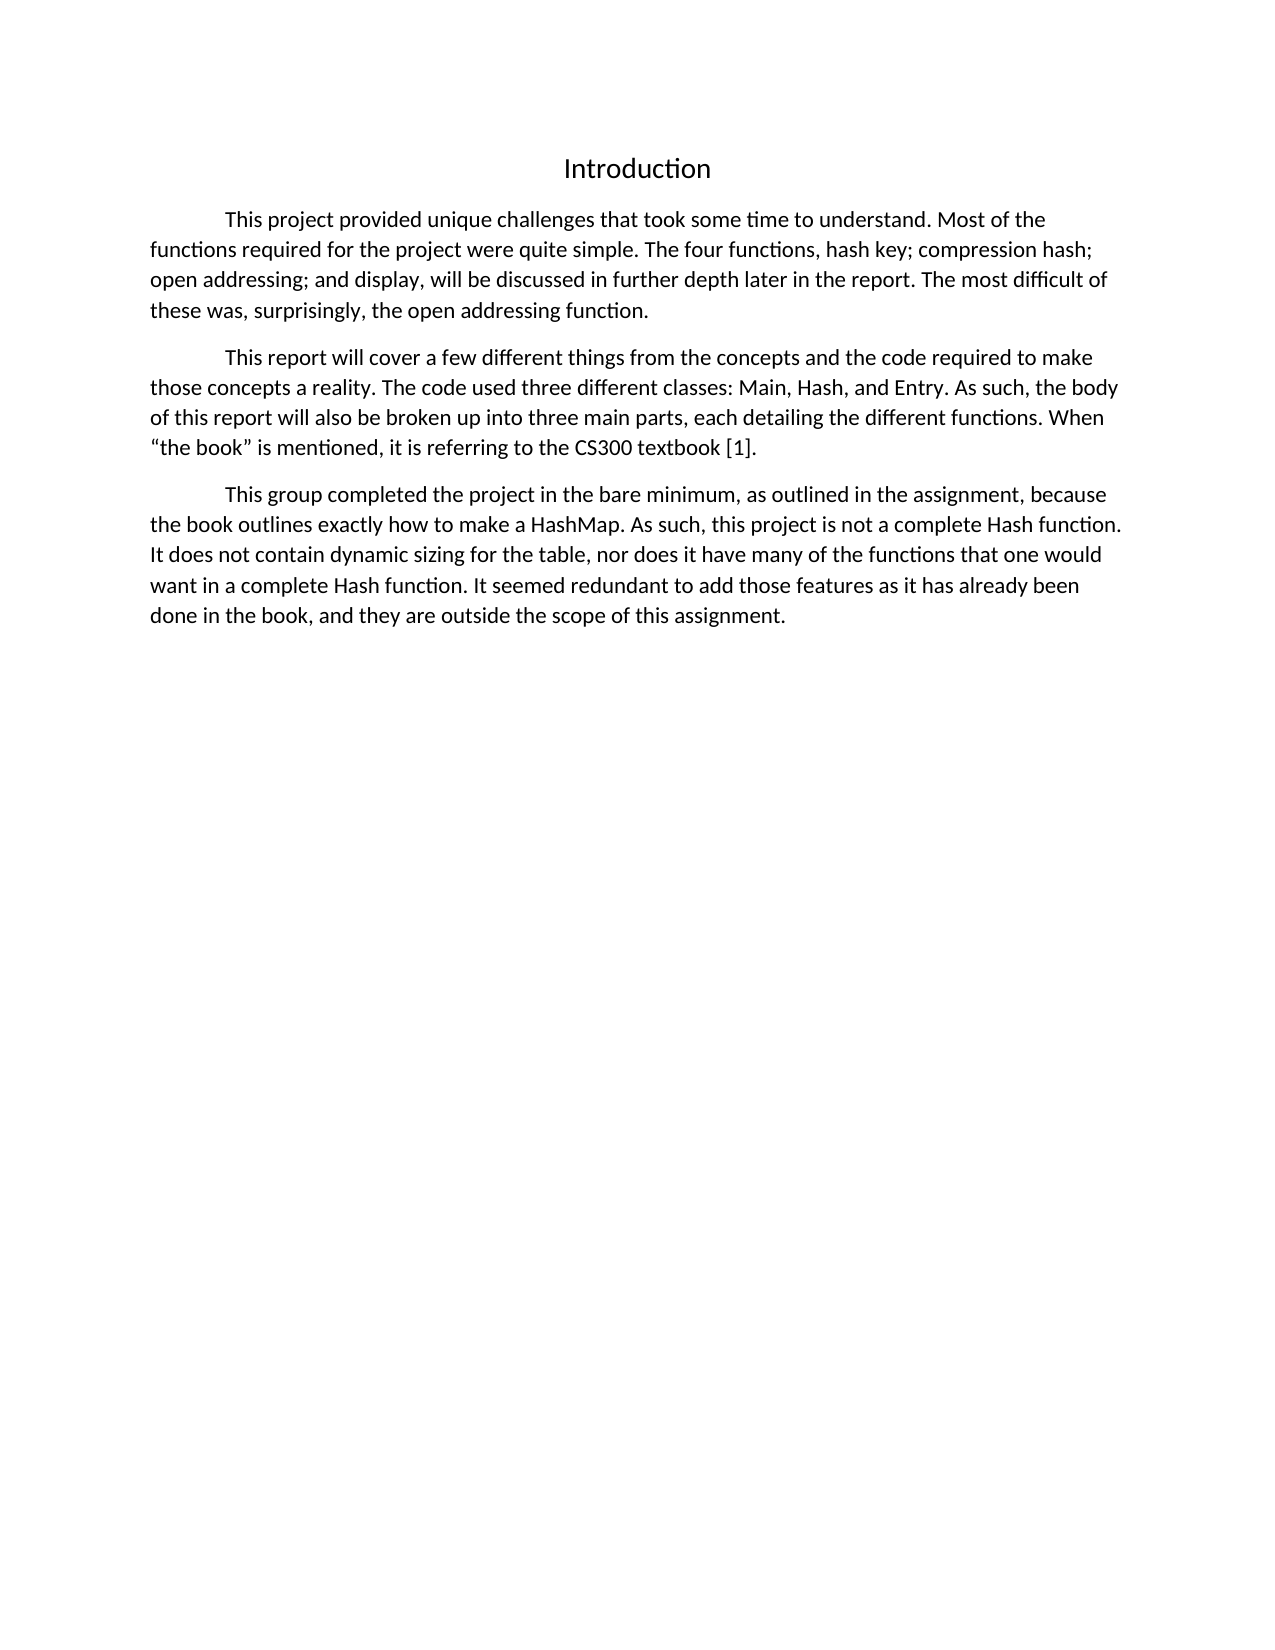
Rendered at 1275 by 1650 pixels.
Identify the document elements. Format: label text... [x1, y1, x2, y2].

text This report will cover a few different things from the concepts and the code required to make those concepts a reality. The code used three different classes: Main, Hash, and Entry. As such, the body of this report will also be broken up into three main parts, each detailing the different functions. When “the book” is mentioned, it is referring to the CS300 textbook [1]. [150, 343, 1125, 461]
text This project provided unique challenges that took some time to understand. Most of the functions required for the project were quite simple. The four functions, hash key; compression hash; open addressing; and display, will be discussed in further depth later in the report. The most difficult of these was, surprisingly, the open addressing function. [150, 205, 1125, 324]
text This group completed the project in the bare minimum, as outlined in the assignment, because the book outlines exactly how to make a HashMap. As such, this project is not a complete Hash function. It does not contain dynamic sizing for the table, nor does it have many of the functions that one would want in a complete Hash function. It seemed redundant to add those features as it has already been done in the book, and they are outside the scope of this assignment. [150, 480, 1125, 629]
text Introduction [150, 150, 1125, 186]
